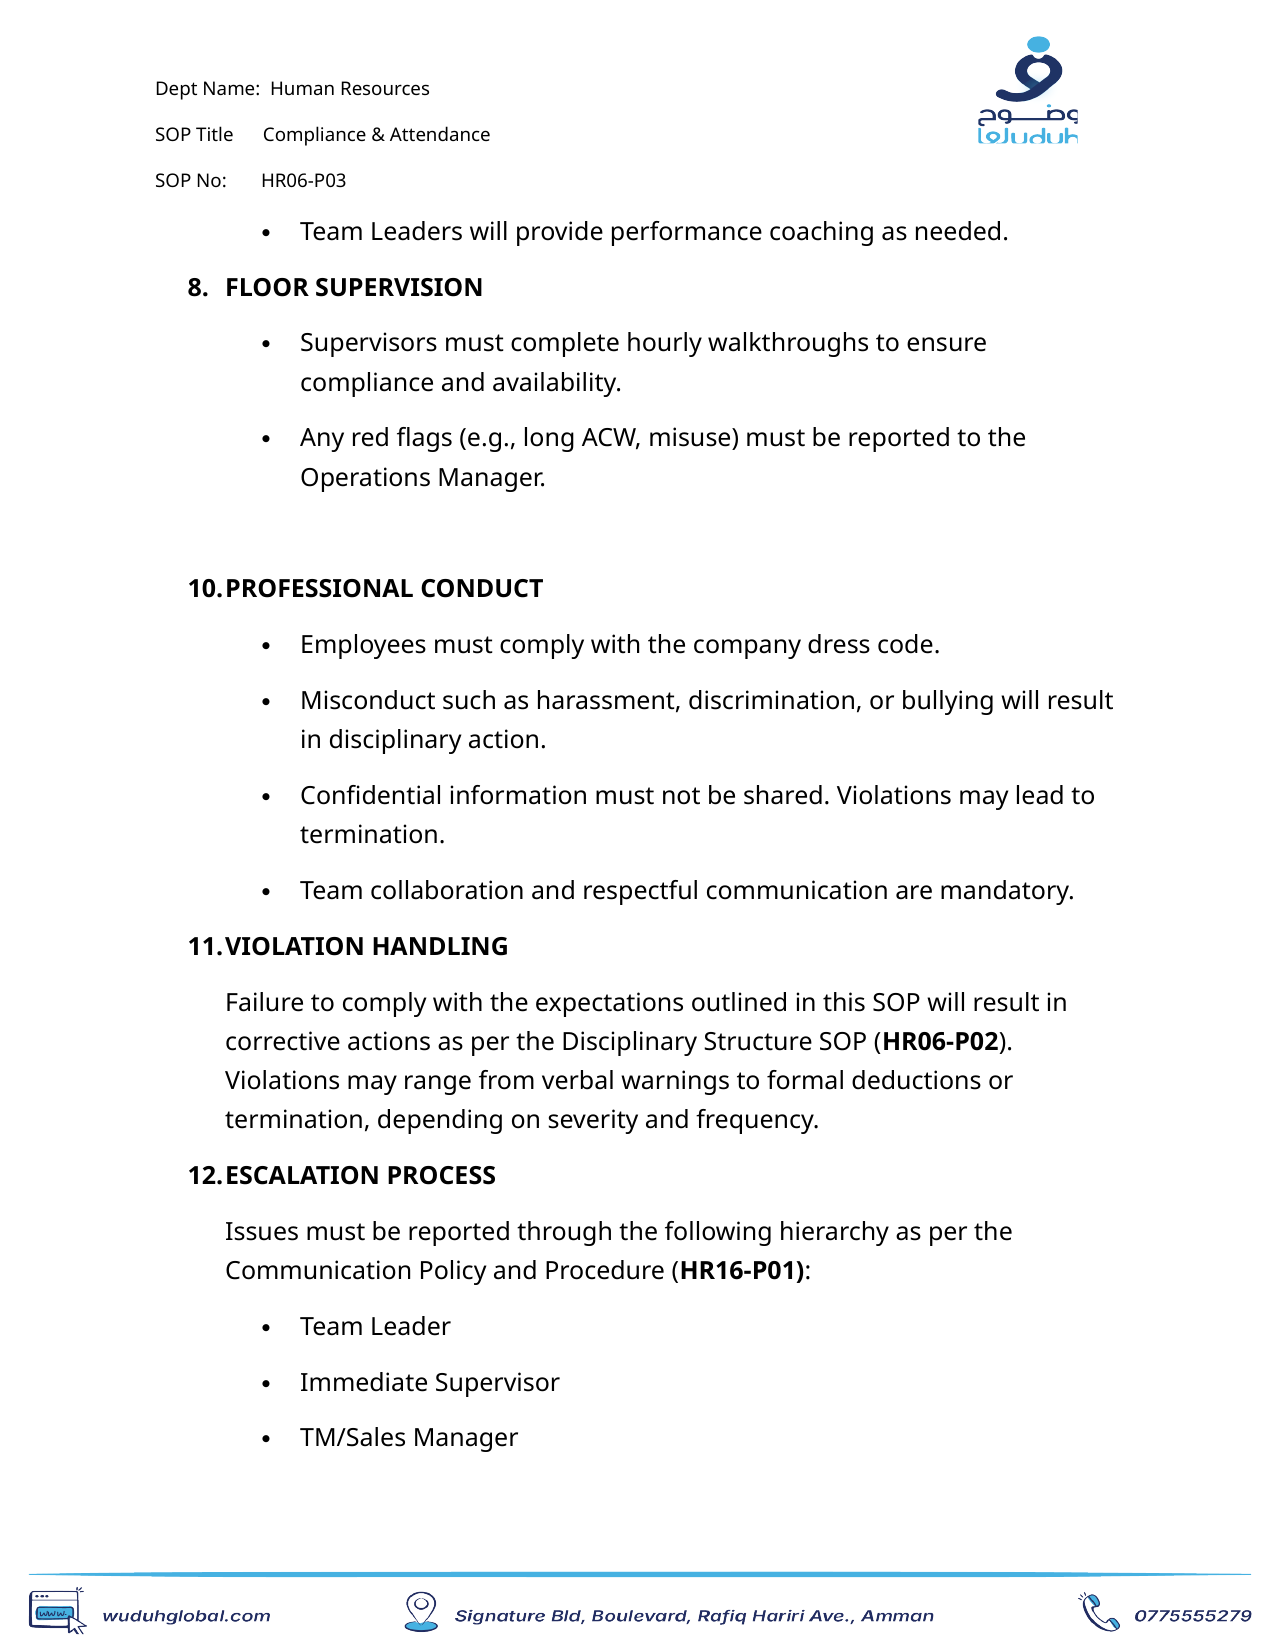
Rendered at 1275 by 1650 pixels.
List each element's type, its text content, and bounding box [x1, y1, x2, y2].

list Misconduct such as harassment, discrimination, or bullying will result in disciplinary action. [262, 682, 1125, 756]
list Team Leaders will provide performance coaching as needed. [262, 213, 1125, 247]
list Employees must comply with the company dress code. [262, 627, 1125, 661]
list FLOOR SUPERVISION [187, 269, 1125, 303]
list ESCALATION PROCESS [187, 1157, 1125, 1192]
list Confidential information must not be shared. Violations may lead to termination. [262, 777, 1125, 851]
list TM/Sales Manager [262, 1420, 1125, 1454]
list PROFESSIONAL CONDUCT [187, 571, 1125, 605]
list Any red flags (e.g., long ACW, misuse) must be reported to the Operations Manager. [262, 420, 1125, 493]
text Issues must be reported through the following hierarchy as per the Communication Policy and Procedure (HR16-P01): [225, 1213, 1125, 1287]
text Failure to comply with the expectations outlined in this SOP will result in corrective actions as per the Disciplinary Structure SOP (HR06-P02). Violations may range from verbal warnings to formal deductions or termination, depending on severity and frequency. [225, 984, 1125, 1136]
picture [977, 36, 1078, 143]
list Supervisors must complete hourly walkthroughs to ensure compliance and availability. [262, 325, 1125, 398]
list Team Leader [262, 1308, 1125, 1342]
list VIOLATION HANDLING [187, 928, 1125, 962]
picture [27, 1571, 1253, 1634]
list Team collaboration and respectful communication are mandatory. [262, 872, 1125, 907]
list Immediate Supervisor [262, 1364, 1125, 1398]
